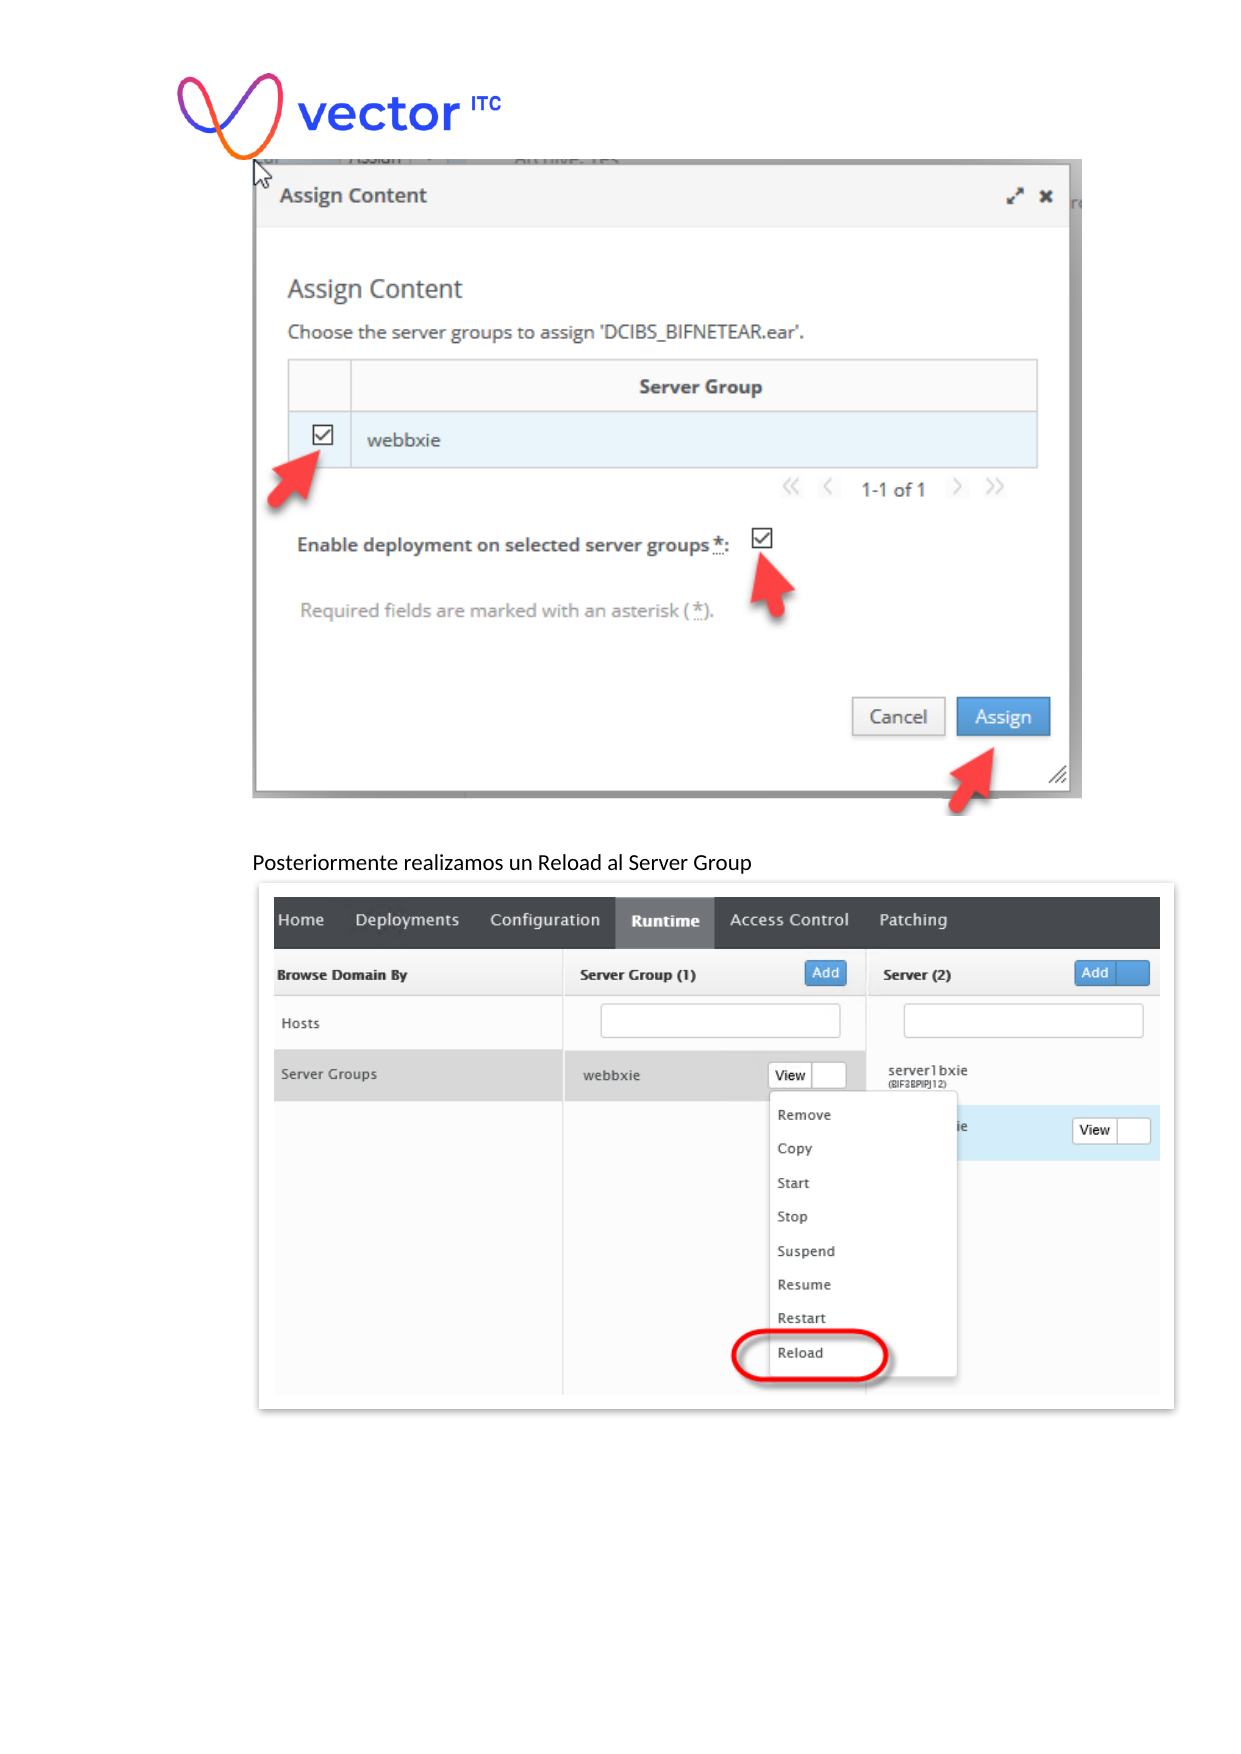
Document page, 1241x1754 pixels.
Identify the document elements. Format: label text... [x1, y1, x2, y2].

picture [177, 73, 1082, 816]
list Posteriormente realizamos un Reload al Server Group [252, 848, 1063, 876]
picture [274, 897, 1160, 1395]
